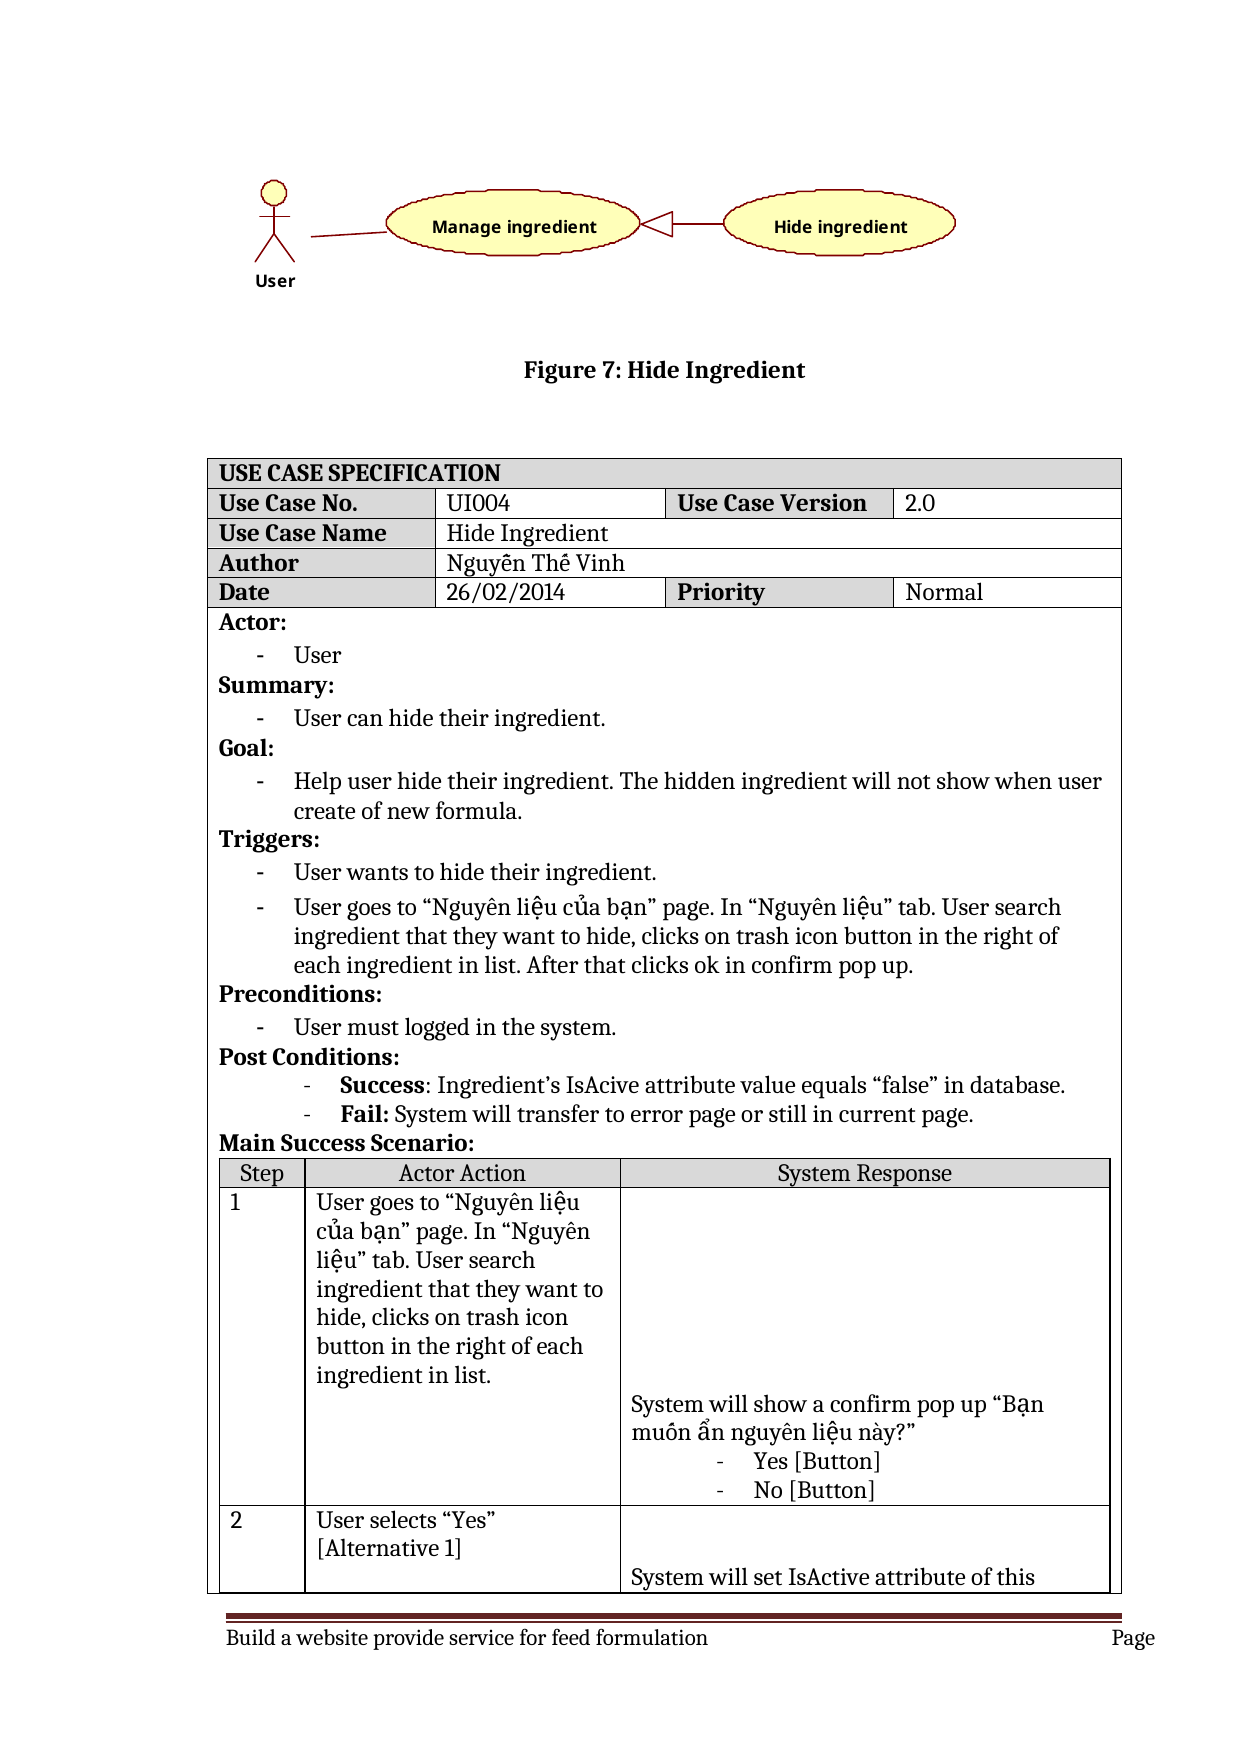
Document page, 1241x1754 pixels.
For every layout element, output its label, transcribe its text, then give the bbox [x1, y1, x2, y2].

table_cell UI004 [436, 489, 665, 518]
table_cell Use Case Version [666, 489, 893, 518]
text Figure 7: Hide Ingredient [207, 356, 1122, 384]
table_cell 2.0 [894, 489, 1121, 518]
table_cell Normal [894, 578, 1121, 607]
table_header USE CASE SPECIFICATION [208, 459, 1121, 488]
table_cell Date [208, 578, 435, 607]
table_cell Hide Ingredient [436, 519, 1121, 547]
table_cell Nguyễn Thế Vinh [436, 549, 1121, 577]
table_cell Use Case Name [208, 519, 435, 547]
table_cell Use Case No. [208, 489, 435, 518]
table_cell Priority [666, 578, 893, 607]
table_cell Author [208, 549, 435, 577]
table_cell 26/02/2014 [436, 578, 665, 607]
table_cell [208, 608, 1121, 1593]
